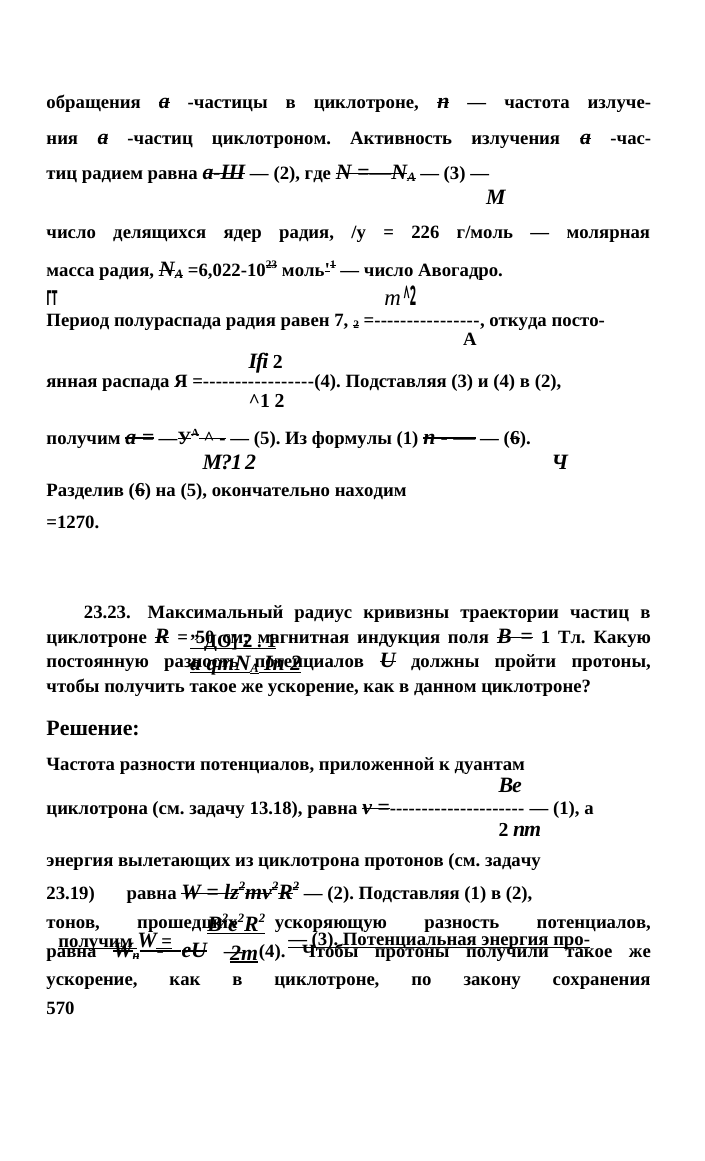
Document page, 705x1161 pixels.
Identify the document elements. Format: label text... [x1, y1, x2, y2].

text энергия вылетающих из циклотрона протонов (см. задачу [46, 841, 651, 873]
text М?1 2 Ч [202, 448, 651, 475]
text Разделив (6) на (5), окончательно находим [46, 475, 651, 501]
text А [463, 331, 651, 349]
text Решение: [46, 718, 651, 740]
text Частота разности потенциалов, приложенной к дуантам [46, 755, 651, 774]
text янная распада Я = (4). Подставляя (3) и (4) в (2), [46, 373, 651, 392]
list равна W = lz2mv2R2 — (2). Подставляя (1) в (2), [46, 873, 651, 906]
list Максимальный радиус кривизны траектории частиц в циклотроне R = 50 см; магнитная индукция поля В = 1 Тл. Какую постоянную разность потенциалов U должны пройти протоны, чтобы получить такое же ускорение, как в данном циклотроне? [46, 599, 651, 697]
text Be [498, 775, 651, 797]
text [46, 906, 651, 1020]
text получим а = —УА ^ - — (5). Из формулы (1) п - — — (6). [46, 427, 651, 448]
text Период полураспада радия равен 7, 2 = , откуда посто- [46, 311, 651, 331]
text =1270. [46, 514, 651, 533]
text обращения а -частицы в циклотроне, п — частота излуче- ния а -частиц циклотроном. Активность излучения а -час- тиц радием равна а-Ш — (2), где N =—NA — (3) — [46, 80, 651, 187]
text циклотрона (см. задачу 13.18), равна v = — (1), а [46, 797, 651, 819]
text число делящихся ядер радия, /у = 226 г/моль — молярная масса радия, NA =6,022-1023 моль'1 — число Авогадро. [46, 209, 651, 284]
text ^1 2 [248, 392, 651, 411]
text 2 пт [498, 819, 651, 841]
text гт т ^2 [46, 284, 651, 311]
text М [486, 187, 651, 209]
text Ifi 2 [248, 351, 651, 373]
